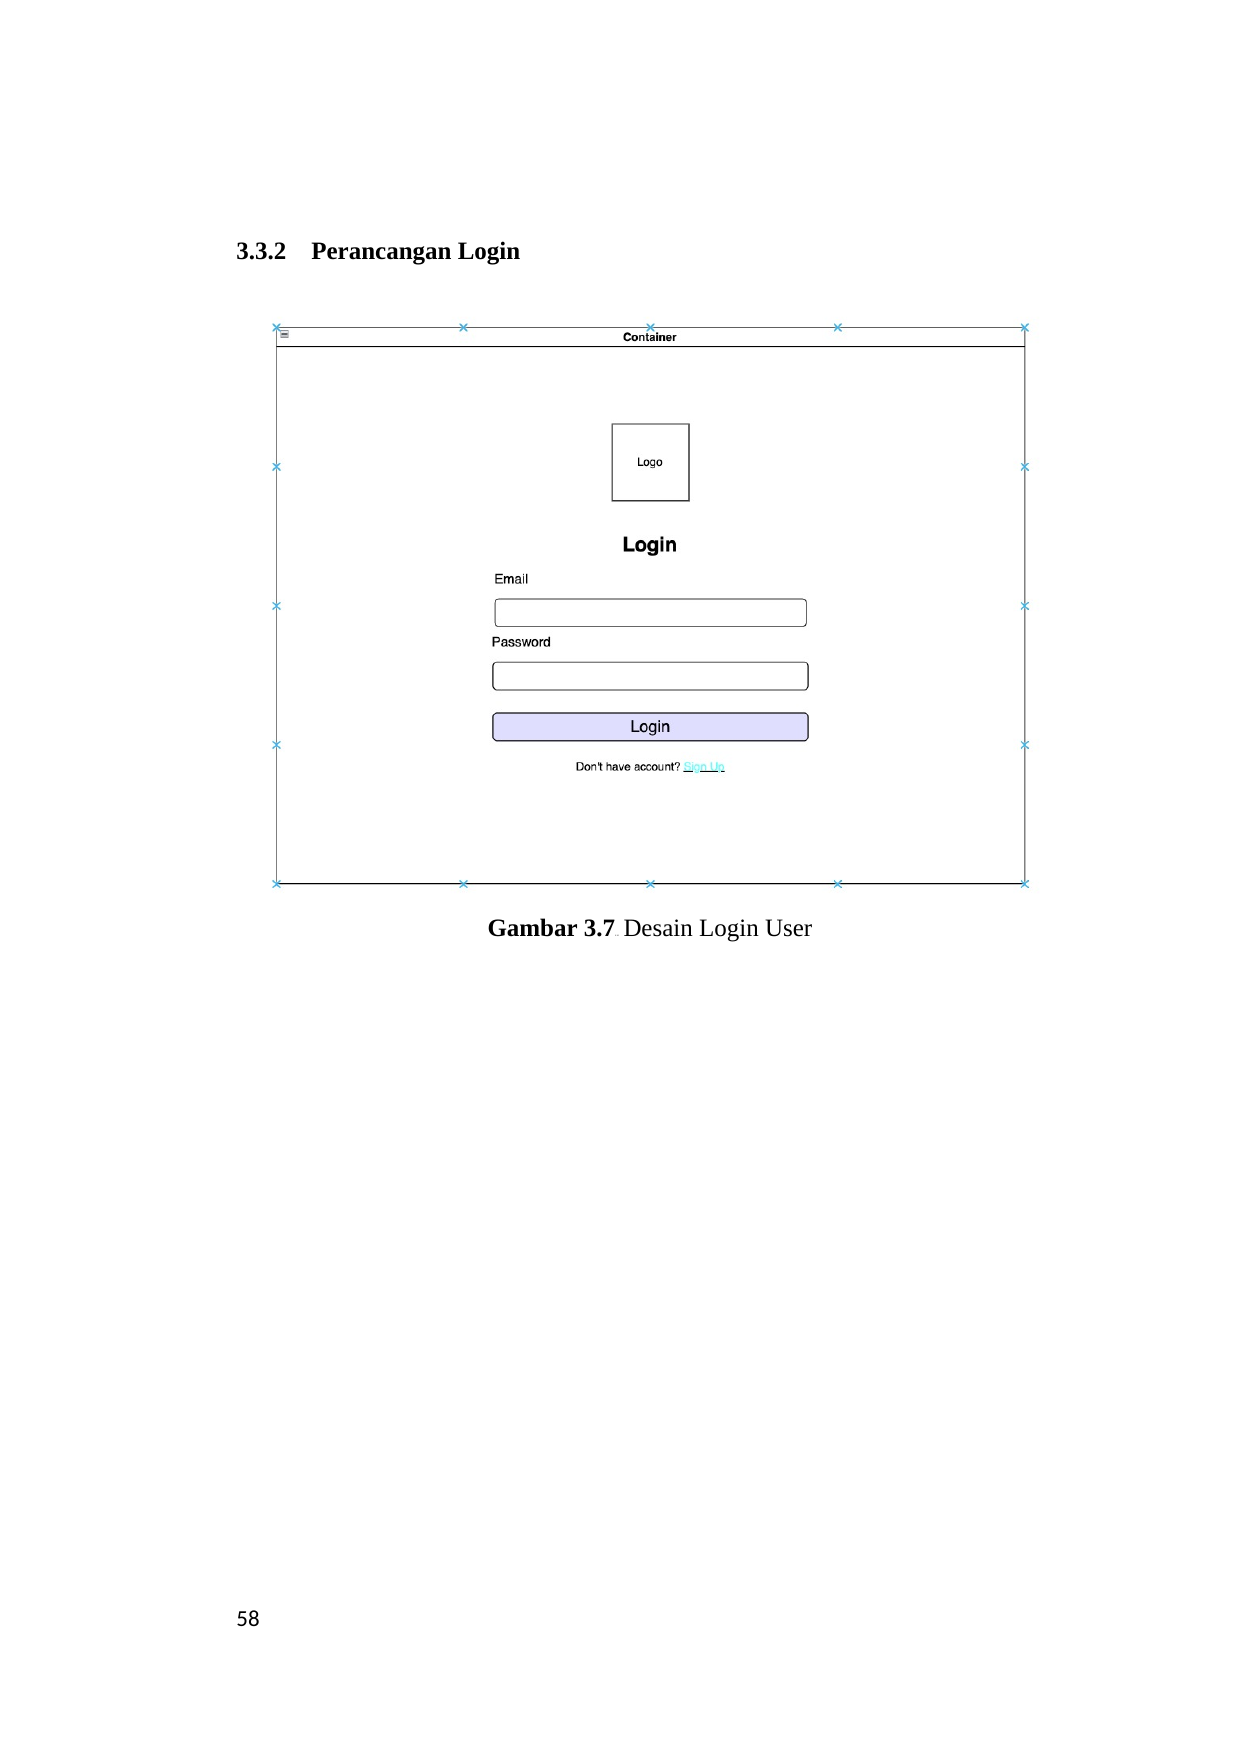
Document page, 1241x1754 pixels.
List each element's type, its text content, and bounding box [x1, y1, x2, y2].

subtitle 3.3.2 Perancangan Login [236, 236, 1063, 265]
picture [257, 314, 1042, 897]
